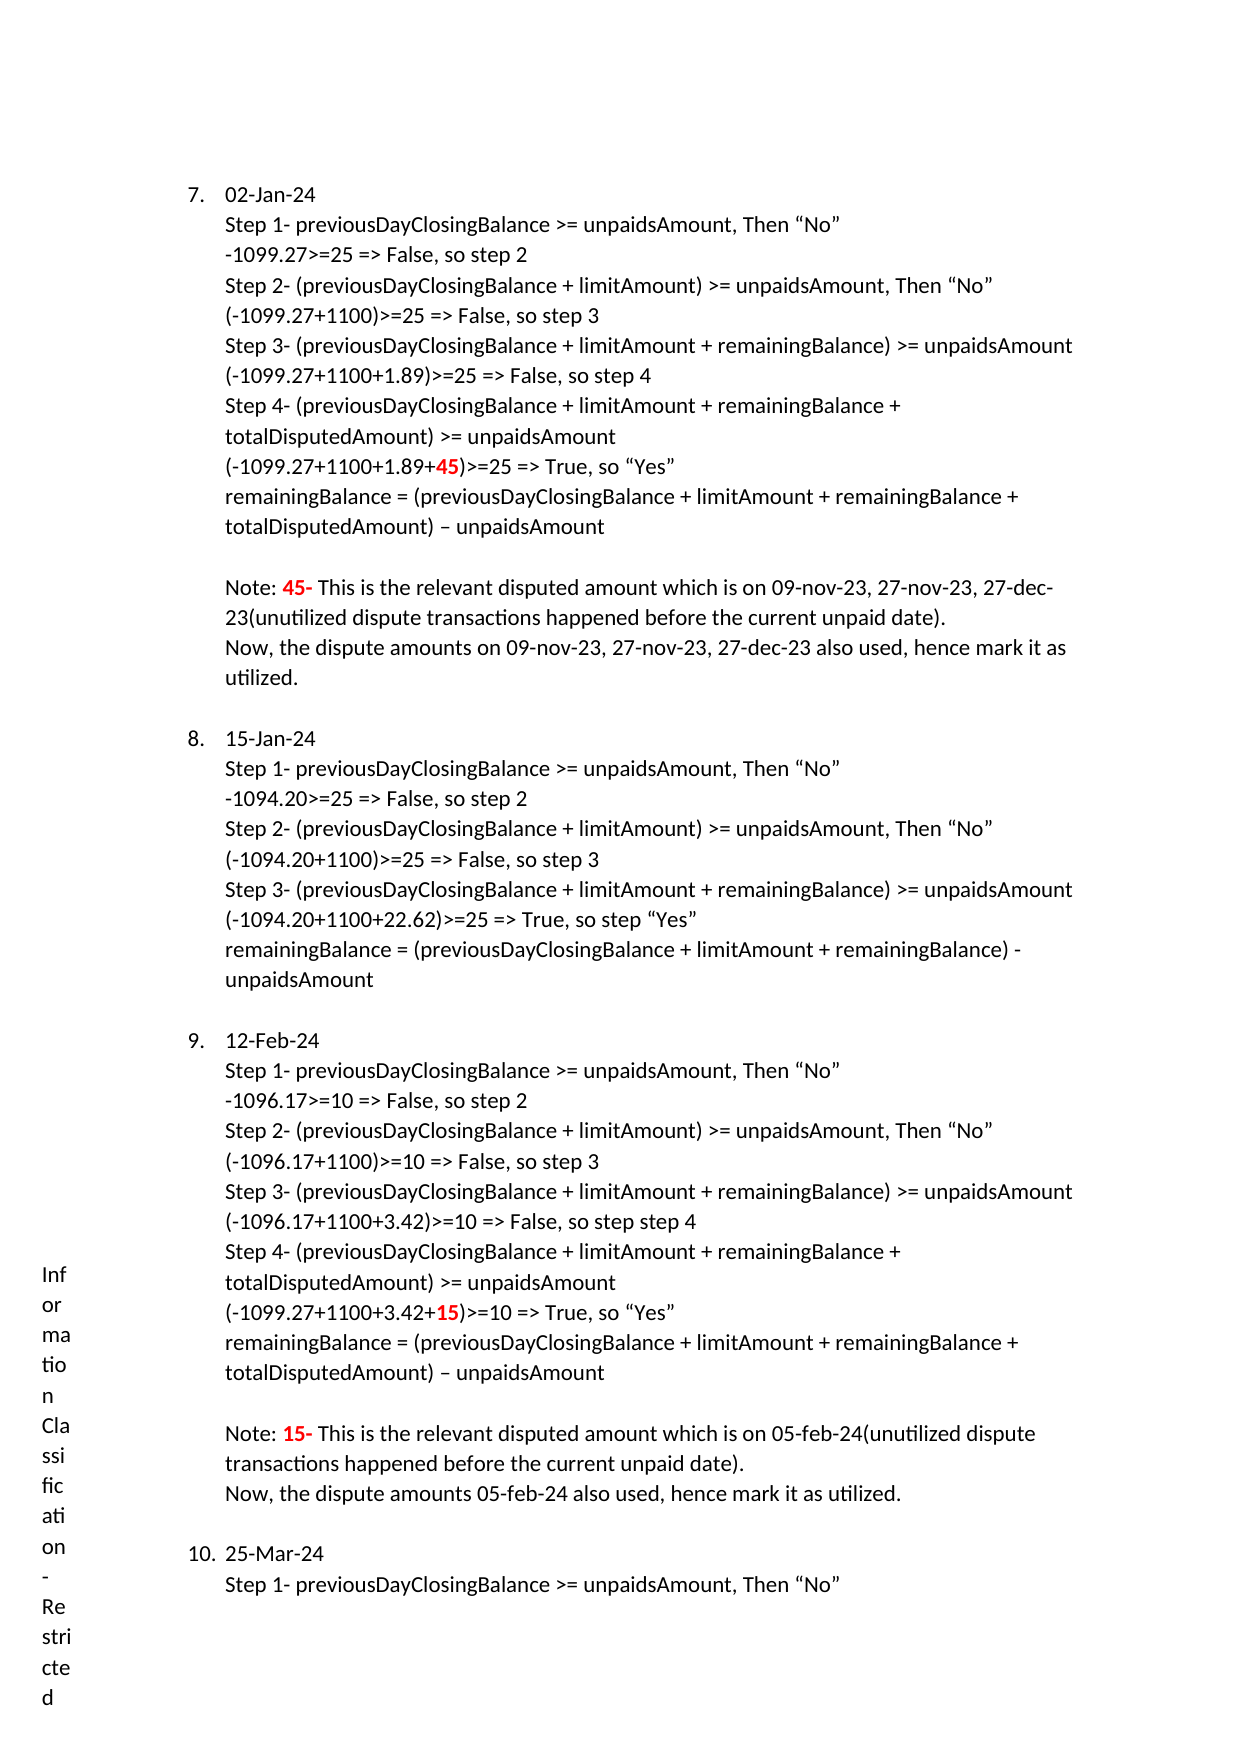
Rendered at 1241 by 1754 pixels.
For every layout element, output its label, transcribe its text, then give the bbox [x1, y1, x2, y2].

list Now, the dispute amounts 05-feb-24 also used, hence mark it as utilized. [225, 1479, 1090, 1507]
list 15-Jan-24 Step 1- previousDayClosingBalance >= unpaidsAmount, Then “No” [187, 724, 1090, 782]
list Step 2- (previousDayClosingBalance + limitAmount) >= unpaidsAmount, Then “No” [225, 1117, 1090, 1145]
list (-1096.17+1100+3.42)>=10 => False, so step step 4 [225, 1207, 1090, 1235]
list -1099.27>=25 => False, so step 2 [225, 241, 1090, 269]
list 12-Feb-24 Step 1- previousDayClosingBalance >= unpaidsAmount, Then “No” [187, 1026, 1090, 1084]
list Now, the dispute amounts on 09-nov-23, 27-nov-23, 27-dec-23 also used, hence mark it as utilized. [225, 633, 1090, 692]
list -1096.17>=10 => False, so step 2 [225, 1086, 1090, 1114]
list 02-Jan-24 Step 1- previousDayClosingBalance >= unpaidsAmount, Then “No” [187, 180, 1090, 238]
list Step 2- (previousDayClosingBalance + limitAmount) >= unpaidsAmount, Then “No” [225, 814, 1090, 843]
list Note: 45- This is the relevant disputed amount which is on 09-nov-23, 27-nov-23, 27-dec-23(unutilized dispute transactions happened before the current unpaid date). [225, 573, 1090, 631]
list 25-Mar-24 Step 1- previousDayClosingBalance >= unpaidsAmount, Then “No” [187, 1539, 1090, 1598]
list remainingBalance = (previousDayClosingBalance + limitAmount + remainingBalance + totalDisputedAmount) – unpaidsAmount [225, 1328, 1090, 1386]
list Step 4- (previousDayClosingBalance + limitAmount + remainingBalance + totalDisputedAmount) >= unpaidsAmount [225, 392, 1090, 450]
list Step 3- (previousDayClosingBalance + limitAmount + remainingBalance) >= unpaidsAmount [225, 875, 1090, 903]
list remainingBalance = (previousDayClosingBalance + limitAmount + remainingBalance) - unpaidsAmount [225, 935, 1090, 994]
list Note: 15- This is the relevant disputed amount which is on 05-feb-24(unutilized dispute transactions happened before the current unpaid date). [225, 1419, 1090, 1477]
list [225, 271, 1090, 299]
list Step 3- (previousDayClosingBalance + limitAmount + remainingBalance) >= unpaidsAmount [225, 331, 1090, 359]
list (-1099.27+1100+1.89+45)>=25 => True, so “Yes” [225, 452, 1090, 480]
list Step 4- (previousDayClosingBalance + limitAmount + remainingBalance + totalDisputedAmount) >= unpaidsAmount [225, 1237, 1090, 1296]
list (-1096.17+1100)>=10 => False, so step 3 [225, 1147, 1090, 1175]
list (-1099.27+1100+3.42+15)>=10 => True, so “Yes” [225, 1298, 1090, 1326]
list Step 3- (previousDayClosingBalance + limitAmount + remainingBalance) >= unpaidsAmount [225, 1177, 1090, 1205]
list (-1094.20+1100+22.62)>=25 => True, so step “Yes” [225, 905, 1090, 933]
list (-1099.27+1100+1.89)>=25 => False, so step 4 [225, 361, 1090, 389]
list (-1099.27+1100)>=25 => False, so step 3 [225, 301, 1090, 329]
list -1094.20>=25 => False, so step 2 [225, 784, 1090, 812]
list (-1094.20+1100)>=25 => False, so step 3 [225, 845, 1090, 873]
list remainingBalance = (previousDayClosingBalance + limitAmount + remainingBalance + totalDisputedAmount) – unpaidsAmount [225, 482, 1090, 541]
